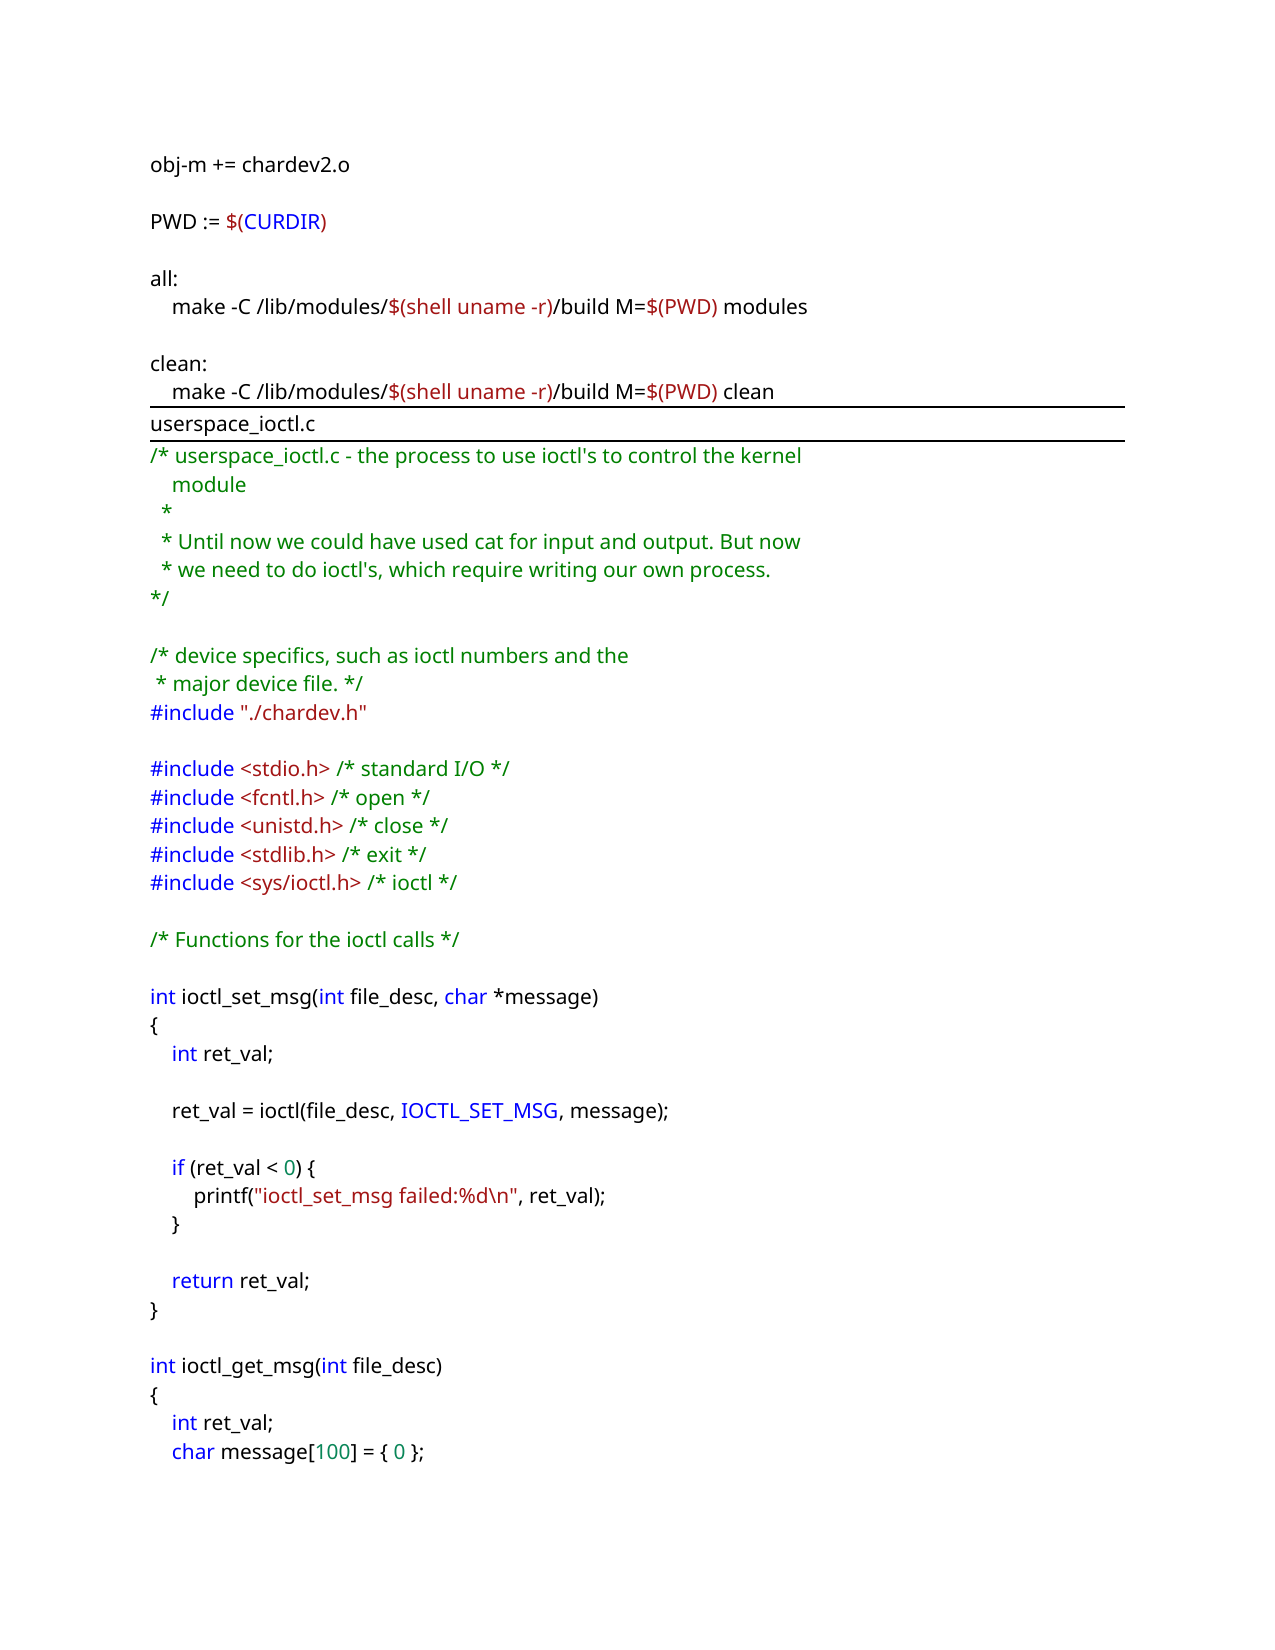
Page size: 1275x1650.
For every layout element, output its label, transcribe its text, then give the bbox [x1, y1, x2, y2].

text make -C /lib/modules/$(shell uname -r)/build M=$(PWD) modules [150, 292, 1125, 321]
text { [150, 1010, 1125, 1039]
text { [150, 1380, 1125, 1408]
text } [150, 1209, 1125, 1238]
text #include <sys/ioctl.h> /* ioctl */ [150, 868, 1125, 897]
text PWD := $(CURDIR) [150, 207, 1125, 235]
text int ret_val; [150, 1408, 1125, 1437]
text int ret_val; [150, 1039, 1125, 1067]
text /* device specifics, such as ioctl numbers and the [150, 641, 1125, 669]
text make -C /lib/modules/$(shell uname -r)/build M=$(PWD) clean [150, 377, 1125, 406]
text all: [150, 264, 1125, 292]
text * Until now we could have used cat for input and output. But now [150, 527, 1125, 555]
text module [150, 470, 1125, 498]
text printf("ioctl_set_msg failed:%d\n", ret_val); [150, 1181, 1125, 1209]
text int ioctl_get_msg(int file_desc) [150, 1352, 1125, 1380]
text #include "./chardev.h" [150, 698, 1125, 726]
text } [150, 1295, 1125, 1323]
text /* userspace_ioctl.c - the process to use ioctl's to control the kernel [150, 442, 1125, 470]
text * we need to do ioctl's, which require writing our own process. [150, 555, 1125, 584]
text * [150, 498, 1125, 527]
text ret_val = ioctl(file_desc, IOCTL_SET_MSG, message); [150, 1096, 1125, 1124]
text int ioctl_set_msg(int file_desc, char *message) [150, 982, 1125, 1010]
text #include <stdio.h> /* standard I/O */ [150, 754, 1125, 783]
text userspace_ioctl.c [150, 408, 1125, 440]
text if (ret_val < 0) { [150, 1153, 1125, 1181]
text return ret_val; [150, 1266, 1125, 1295]
text /* Functions for the ioctl calls */ [150, 925, 1125, 953]
text char message[100] = { 0 }; [150, 1437, 1125, 1465]
text #include <fcntl.h> /* open */ [150, 783, 1125, 811]
text */ [150, 584, 1125, 612]
text obj-m += chardev2.o [150, 150, 1125, 178]
text clean: [150, 349, 1125, 377]
text #include <stdlib.h> /* exit */ [150, 840, 1125, 868]
text #include <unistd.h> /* close */ [150, 811, 1125, 840]
text * major device file. */ [150, 669, 1125, 698]
